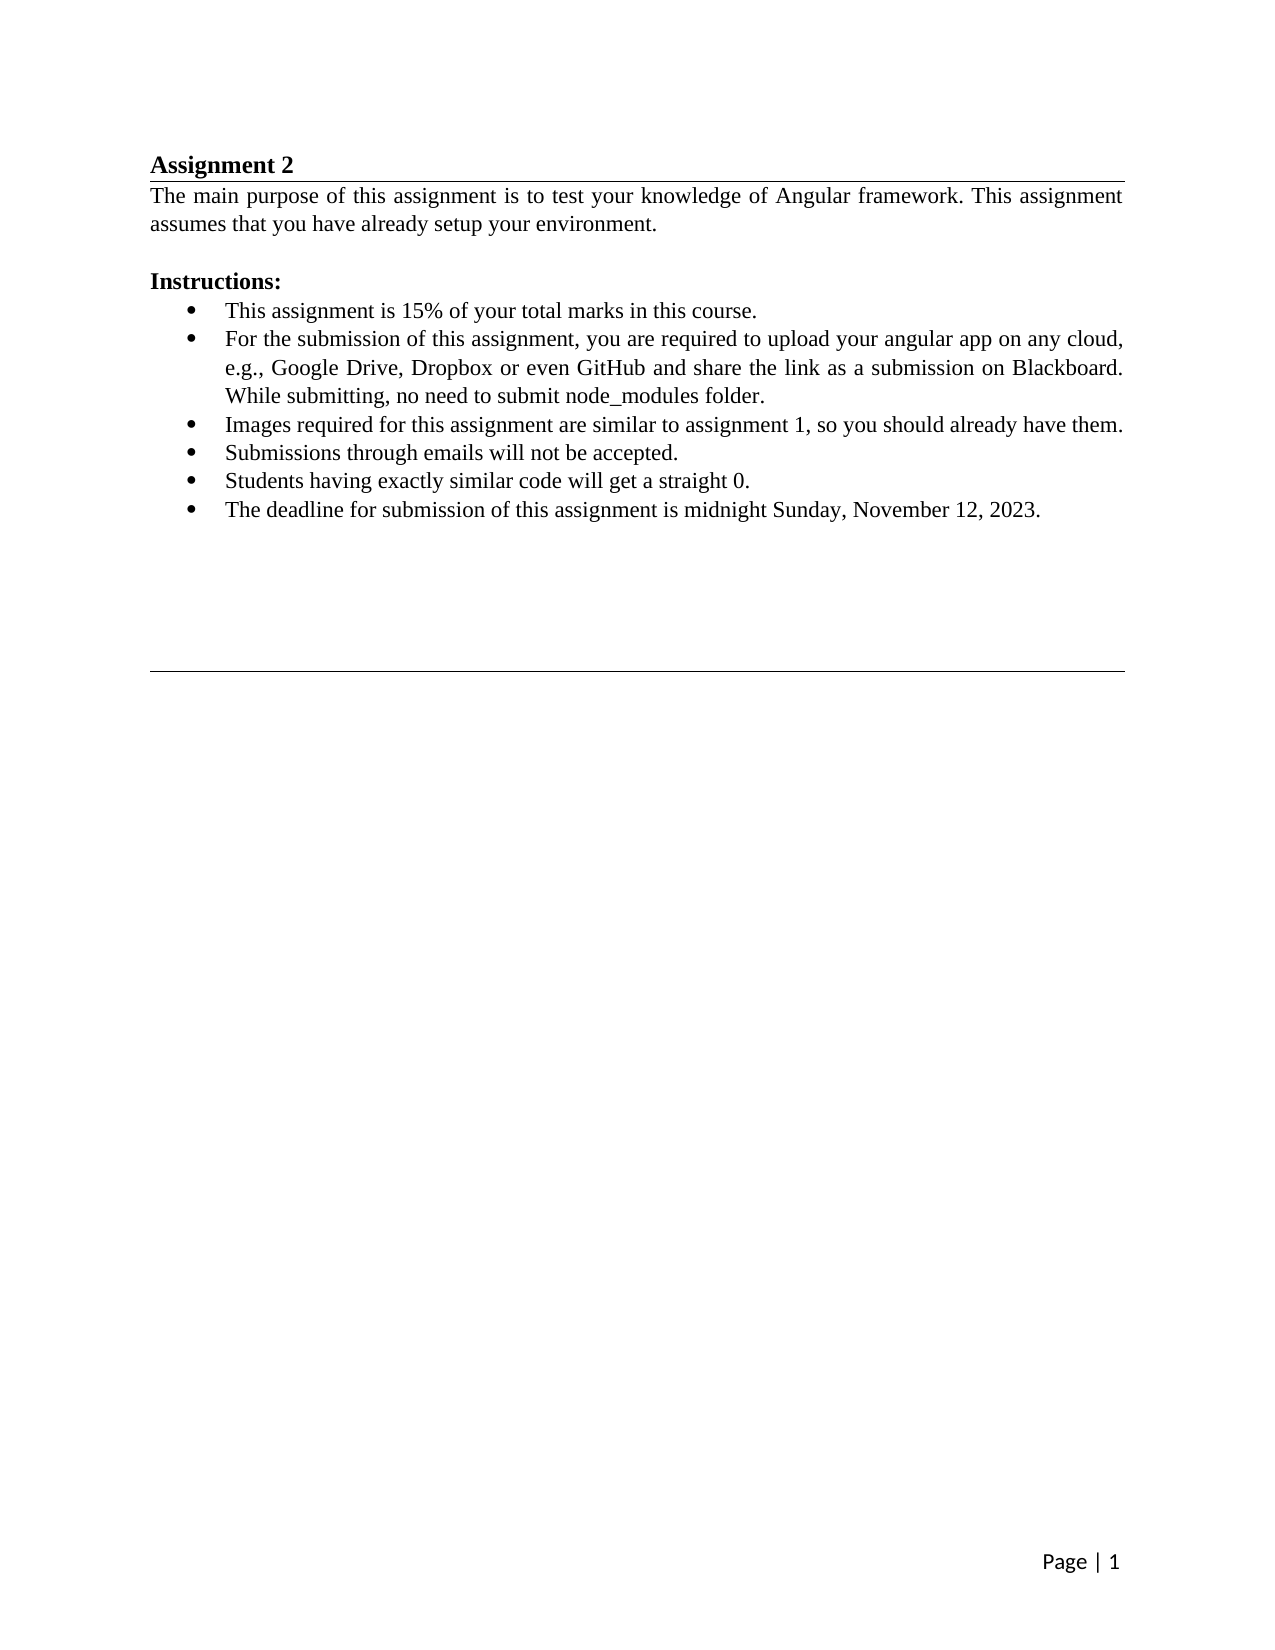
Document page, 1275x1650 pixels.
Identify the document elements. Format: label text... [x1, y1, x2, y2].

text The main purpose of this assignment is to test your knowledge of Angular framework. This assignment assumes that you have already setup your environment. [150, 182, 1125, 237]
list Students having exactly similar code will get a straight 0. [187, 468, 1125, 494]
list For the submission of this assignment, you are required to upload your angular app on any cloud, e.g., Google Drive, Dropbox or even GitHub and share the link as a submission on Blackboard. While submitting, no need to submit node_modules folder. [187, 325, 1125, 409]
list The deadline for submission of this assignment is midnight Sunday, November 12, 2023. [187, 496, 1125, 522]
list Images required for this assignment are similar to assignment 1, so you should already have them. [187, 411, 1125, 437]
text Instructions: [150, 267, 1125, 295]
list This assignment is 15% of your total marks in this course. [187, 297, 1125, 323]
text Assignment 2 [150, 150, 1125, 181]
list Submissions through emails will not be accepted. [187, 439, 1125, 466]
